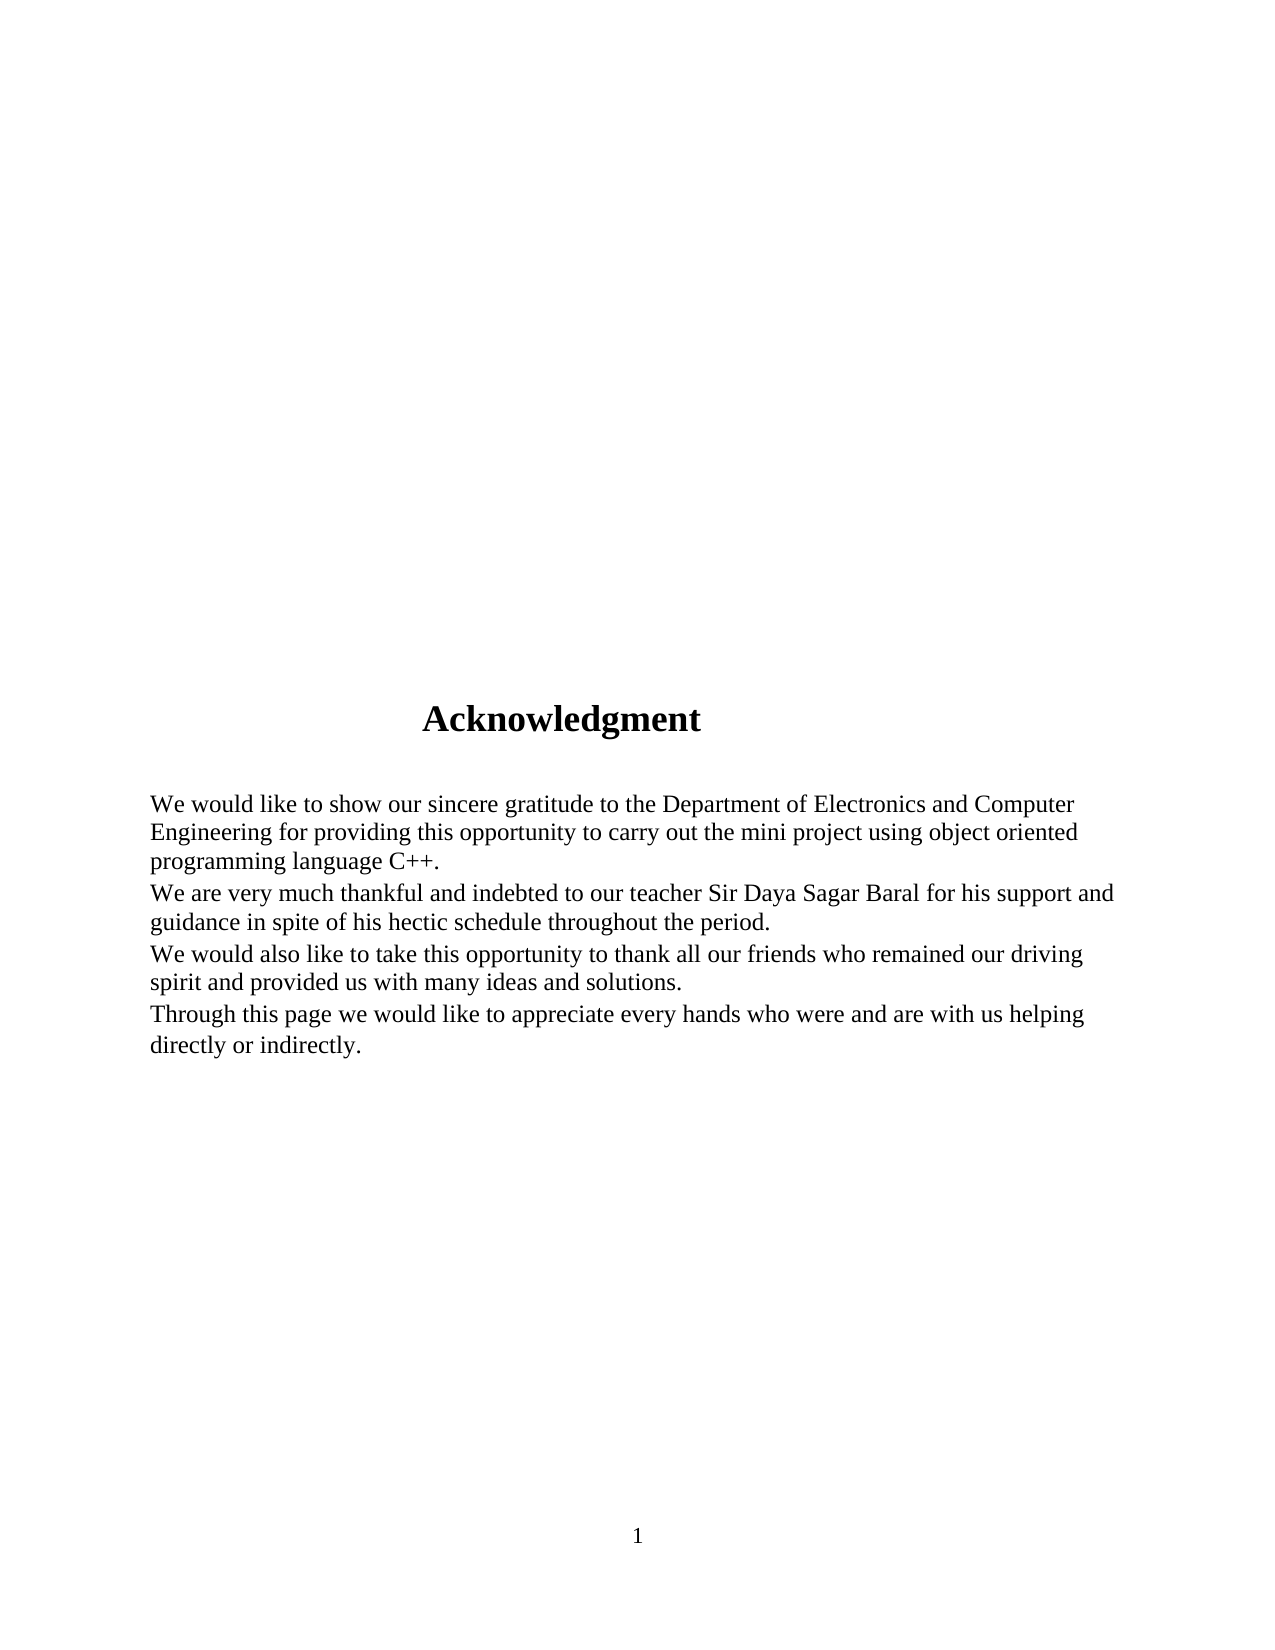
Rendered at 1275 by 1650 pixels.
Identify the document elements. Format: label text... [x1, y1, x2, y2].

text Through this page we would like to appreciate every hands who were and are with us helping directly or indirectly. [150, 999, 1125, 1059]
text We are very much thankful and indebted to our teacher Sir Daya Sagar Baral for his support and guidance in spite of his hectic schedule throughout the period. [150, 878, 1125, 936]
text We would also like to take this opportunity to thank all our friends who remained our driving spirit and provided us with many ideas and solutions. [150, 939, 1125, 996]
text Acknowledgment [150, 696, 1125, 739]
text We would like to show our sincere gratitude to the Department of Electronics and Computer Engineering for providing this opportunity to carry out the mini project using object oriented programming language C++. [150, 789, 1125, 875]
